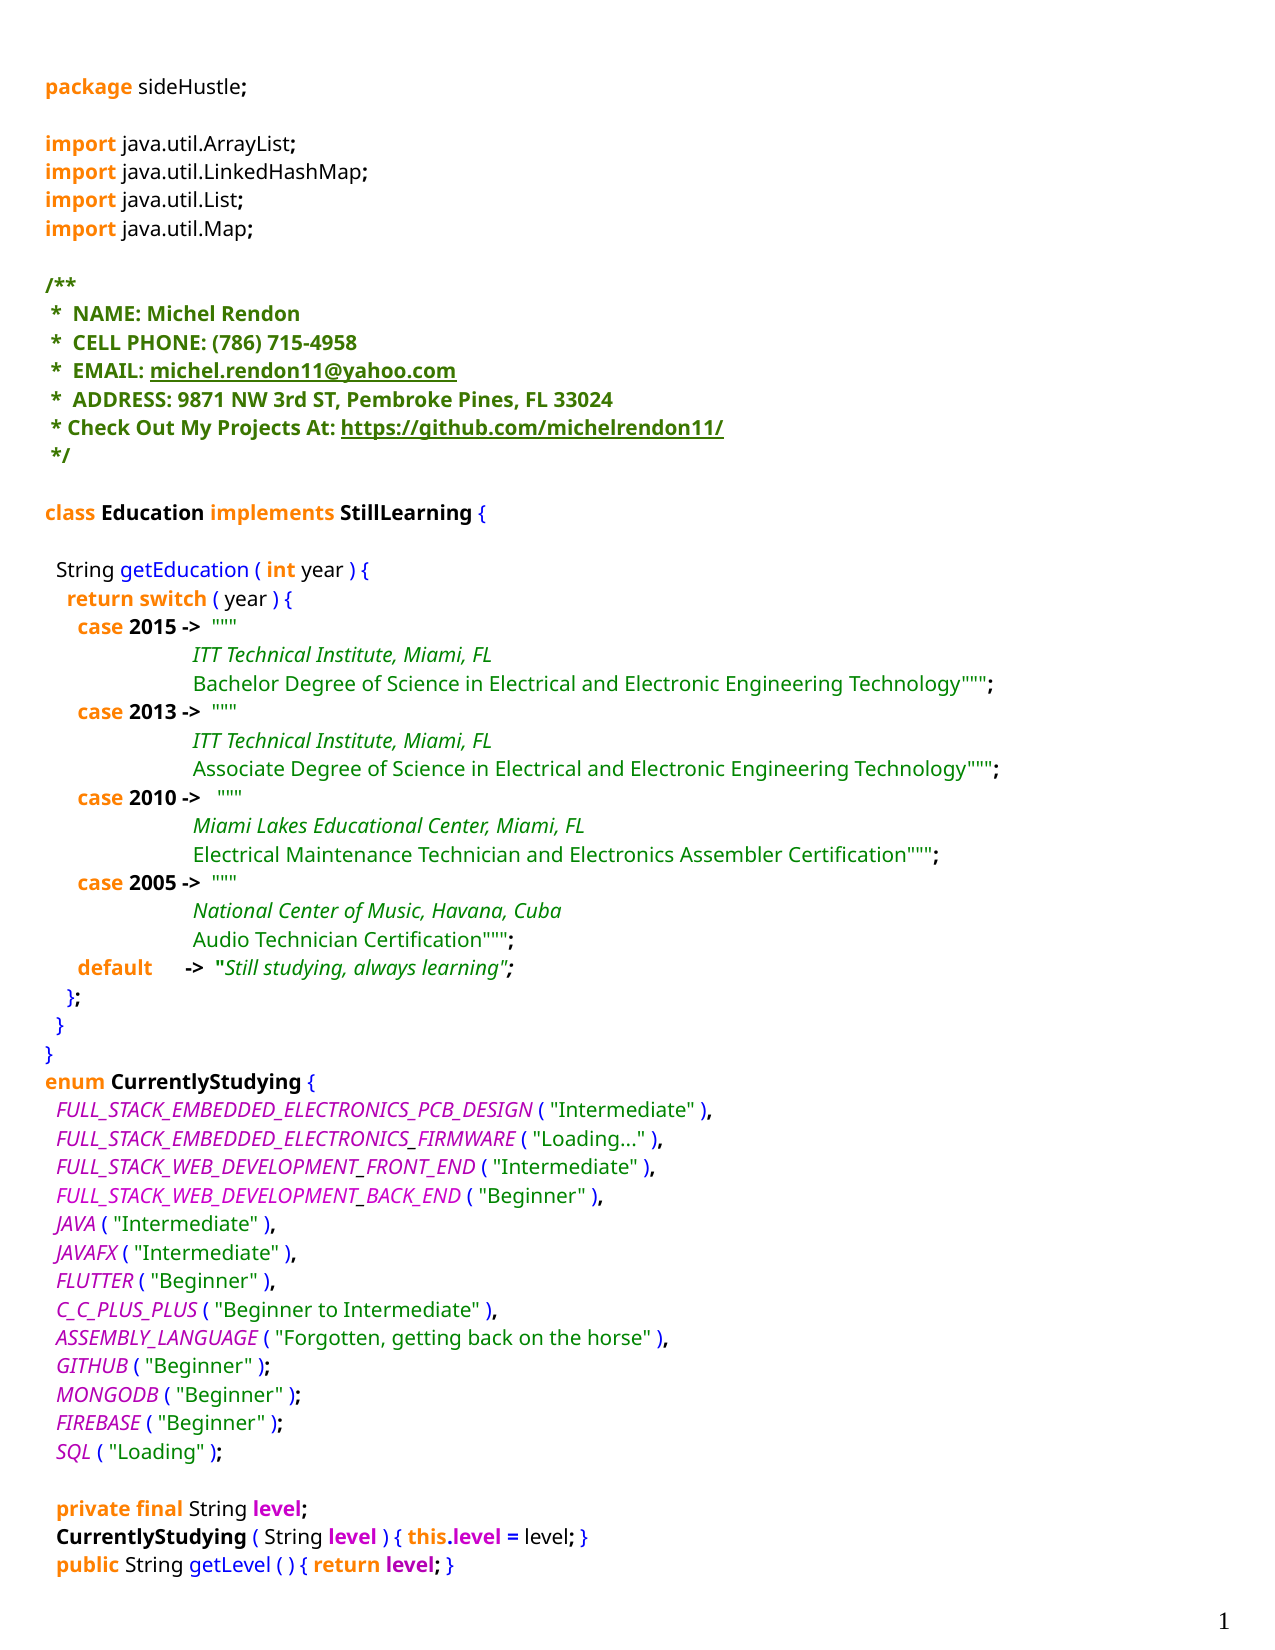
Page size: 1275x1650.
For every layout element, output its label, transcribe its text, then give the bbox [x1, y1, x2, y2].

text default -> "Still studying, always learning"; [45, 953, 1230, 982]
text * EMAIL: michel.rendon11@yahoo.com [45, 356, 1230, 385]
text GITHUB ( "Beginner" ); [45, 1352, 1230, 1380]
text * CELL PHONE: (786) 715-4958 [45, 328, 1230, 356]
text private final String level; [45, 1494, 1230, 1522]
text case 2005 -> """ [45, 868, 1230, 897]
text case 2010 -> """ [45, 783, 1230, 811]
text FIREBASE ( "Beginner" ); [45, 1408, 1230, 1437]
text } [45, 1039, 1230, 1067]
text FULL_STACK_EMBEDDED_ELECTRONICS_FIRMWARE ( "Loading..." ), [45, 1124, 1230, 1152]
text return switch ( year ) { [45, 584, 1230, 612]
text * NAME: Michel Rendon [45, 299, 1230, 328]
text import java.util.Map; [45, 214, 1230, 242]
text Miami Lakes Educational Center, Miami, FL [45, 811, 1230, 840]
text * Check Out My Projects At: https://github.com/michelrendon11/ [45, 413, 1230, 442]
text MONGODB ( "Beginner" ); [45, 1380, 1230, 1408]
text case 2015 -> """ [45, 612, 1230, 641]
text Electrical Maintenance Technician and Electronics Assembler Certification"""; [45, 840, 1230, 868]
text ITT Technical Institute, Miami, FL [45, 726, 1230, 754]
text * ADDRESS: 9871 NW 3rd ST, Pembroke Pines, FL 33024 [45, 385, 1230, 413]
text import java.util.LinkedHashMap; [45, 157, 1230, 186]
text FLUTTER ( "Beginner" ), [45, 1266, 1230, 1295]
text */ [45, 442, 1230, 470]
text class Education implements StillLearning { [45, 498, 1230, 527]
text National Center of Music, Havana, Cuba [45, 897, 1230, 925]
text import java.util.List; [45, 186, 1230, 214]
text FULL_STACK_WEB_DEVELOPMENT_BACK_END ( "Beginner" ), [45, 1181, 1230, 1209]
text FULL_STACK_WEB_DEVELOPMENT_FRONT_END ( "Intermediate" ), [45, 1152, 1230, 1181]
text } [45, 1010, 1230, 1039]
text JAVA ( "Intermediate" ), [45, 1209, 1230, 1238]
text JAVAFX ( "Intermediate" ), [45, 1238, 1230, 1266]
text import java.util.ArrayList; [45, 129, 1230, 157]
text C_C_PLUS_PLUS ( "Beginner to Intermediate" ), [45, 1295, 1230, 1323]
text }; [45, 982, 1230, 1010]
text Bachelor Degree of Science in Electrical and Electronic Engineering Technology"""; [45, 669, 1230, 697]
text package sideHustle; [45, 72, 1230, 100]
text public String getLevel ( ) { return level; } [45, 1551, 1230, 1579]
text Audio Technician Certification"""; [45, 925, 1230, 953]
text /** [45, 271, 1230, 299]
text String getEducation ( int year ) { [45, 555, 1230, 584]
text Associate Degree of Science in Electrical and Electronic Engineering Technology"""; [45, 754, 1230, 783]
text ITT Technical Institute, Miami, FL [45, 641, 1230, 669]
text FULL_STACK_EMBEDDED_ELECTRONICS_PCB_DESIGN ( "Intermediate" ), [45, 1096, 1230, 1124]
text SQL ( "Loading" ); [45, 1437, 1230, 1465]
text case 2013 -> """ [45, 697, 1230, 726]
text CurrentlyStudying ( String level ) { this.level = level; } [45, 1522, 1230, 1551]
text enum CurrentlyStudying { [45, 1067, 1230, 1096]
text ASSEMBLY_LANGUAGE ( "Forgotten, getting back on the horse" ), [45, 1323, 1230, 1352]
